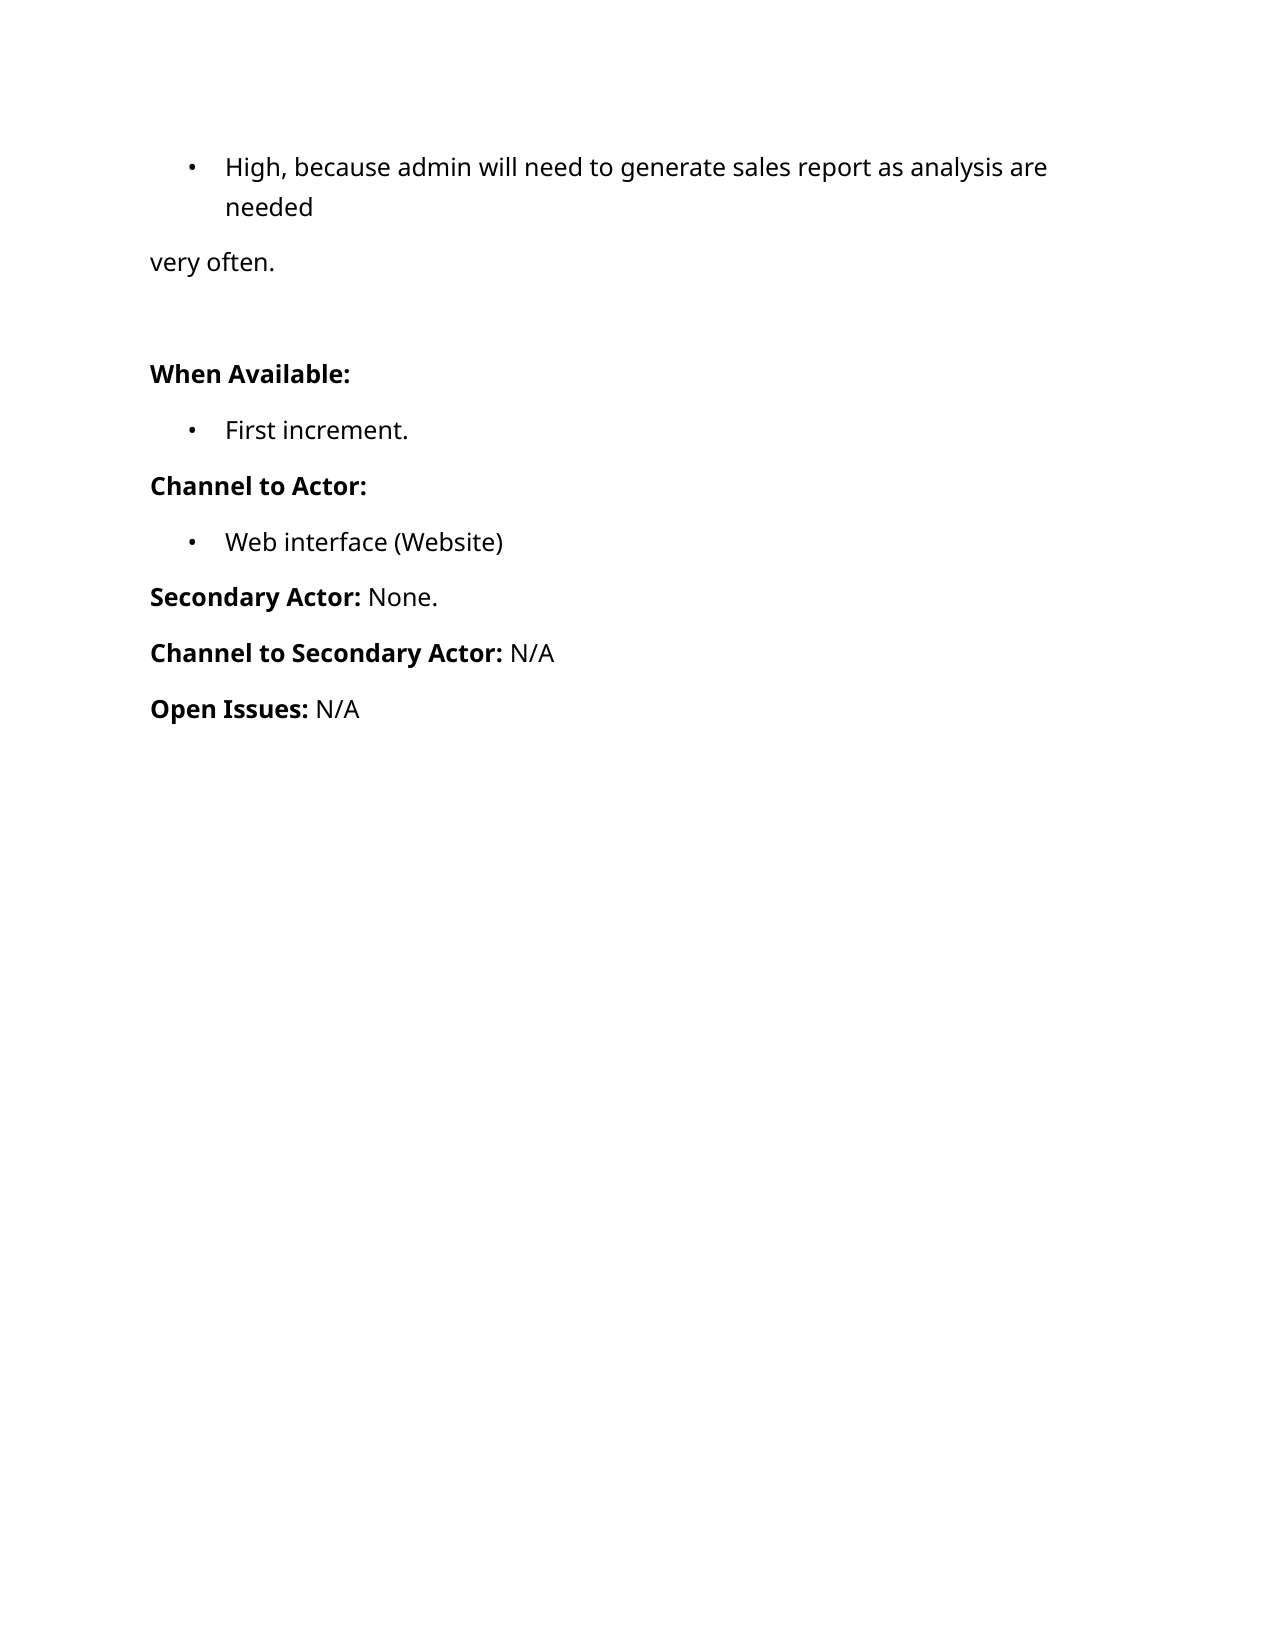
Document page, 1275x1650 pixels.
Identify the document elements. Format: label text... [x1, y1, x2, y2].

text Open Issues: N/A [150, 692, 1125, 726]
text very often. [150, 245, 1125, 279]
text Secondary Actor: None. [150, 580, 1125, 614]
list First increment. [187, 412, 1125, 447]
text Channel to Secondary Actor: N/A [150, 636, 1125, 670]
text When Available: [150, 357, 1125, 391]
list Web interface (Website) [187, 524, 1125, 558]
list High, because admin will need to generate sales report as analysis are needed [187, 150, 1125, 223]
text Channel to Actor: [150, 468, 1125, 502]
